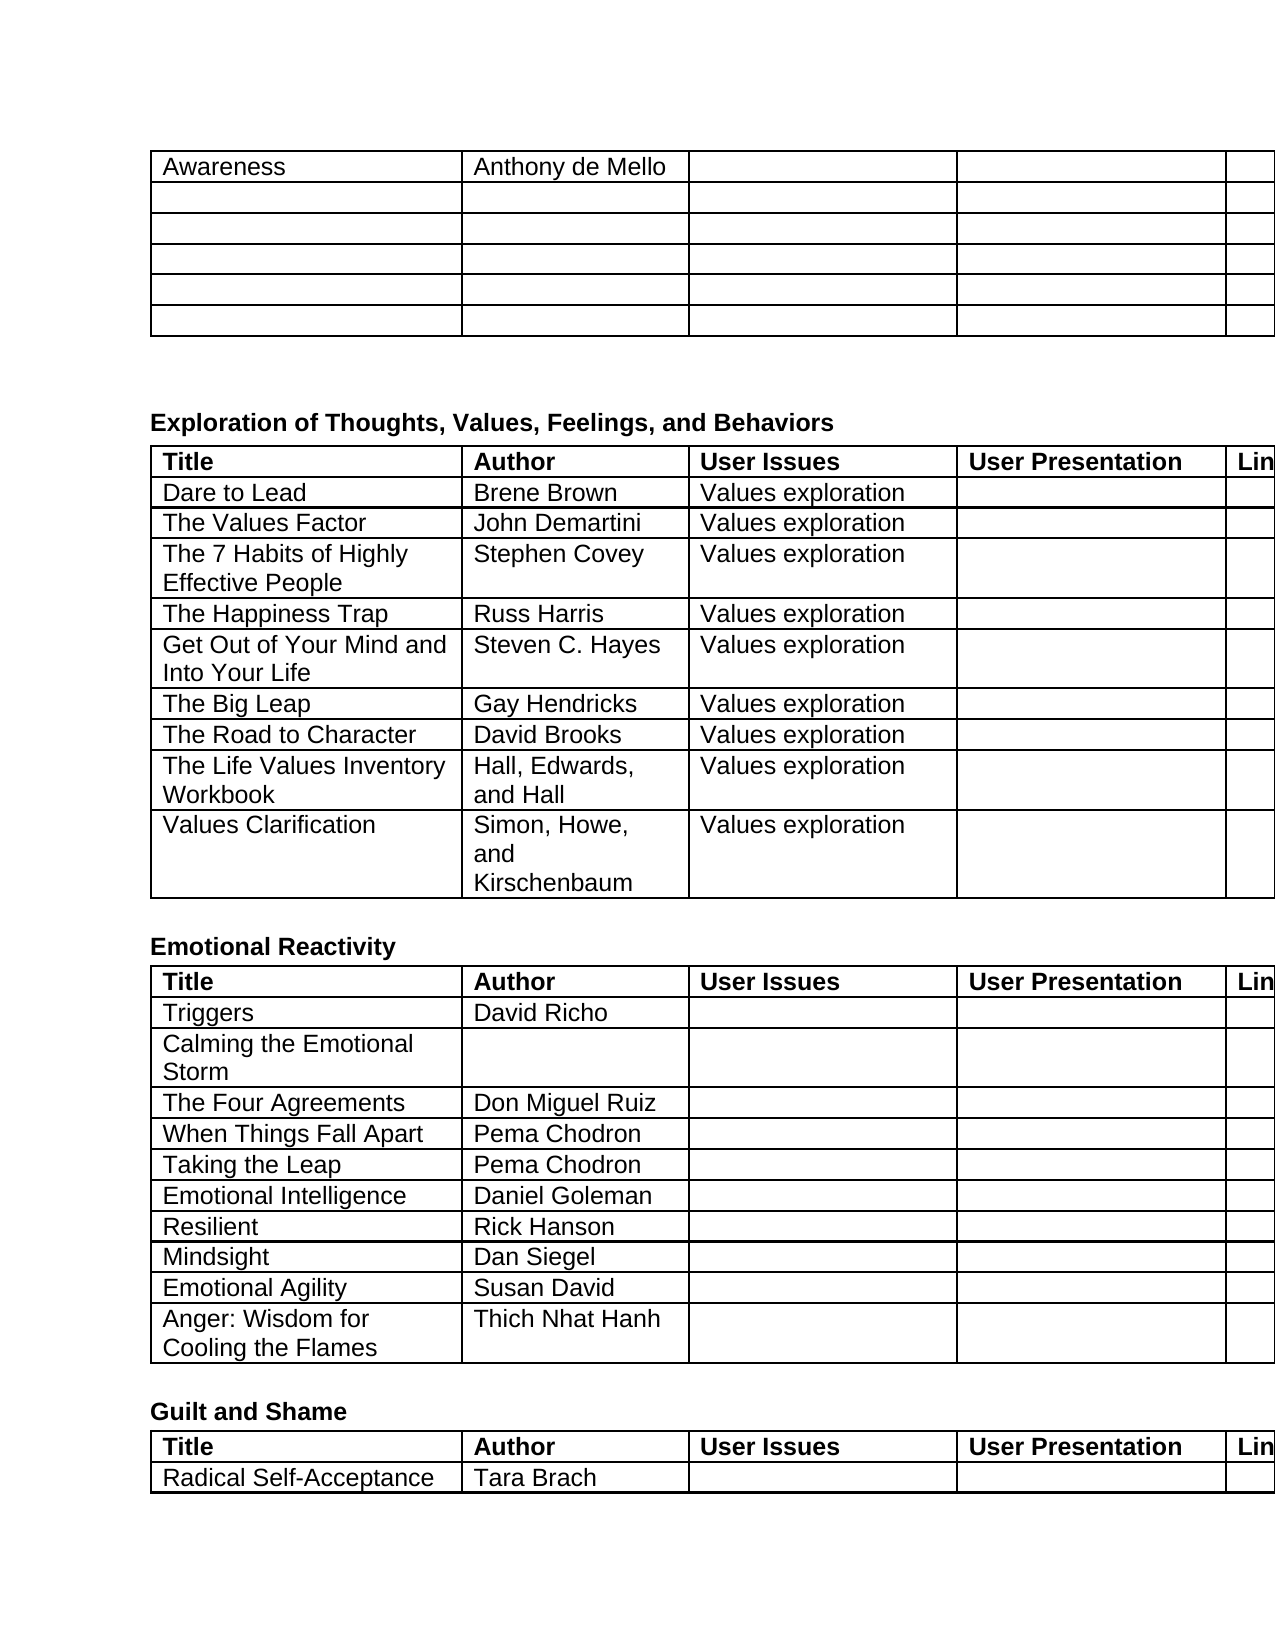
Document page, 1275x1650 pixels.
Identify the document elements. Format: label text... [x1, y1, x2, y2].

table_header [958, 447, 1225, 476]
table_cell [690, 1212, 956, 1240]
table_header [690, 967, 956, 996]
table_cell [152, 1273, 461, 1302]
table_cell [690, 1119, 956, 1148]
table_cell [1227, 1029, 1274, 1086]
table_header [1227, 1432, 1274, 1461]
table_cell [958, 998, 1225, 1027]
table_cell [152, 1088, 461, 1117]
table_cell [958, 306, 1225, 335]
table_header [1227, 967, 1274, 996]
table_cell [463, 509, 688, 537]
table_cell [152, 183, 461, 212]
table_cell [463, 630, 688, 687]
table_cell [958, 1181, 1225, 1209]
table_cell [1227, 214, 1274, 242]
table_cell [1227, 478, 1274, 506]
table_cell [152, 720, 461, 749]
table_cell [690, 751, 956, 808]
text Emotional Reactivity [150, 932, 1125, 961]
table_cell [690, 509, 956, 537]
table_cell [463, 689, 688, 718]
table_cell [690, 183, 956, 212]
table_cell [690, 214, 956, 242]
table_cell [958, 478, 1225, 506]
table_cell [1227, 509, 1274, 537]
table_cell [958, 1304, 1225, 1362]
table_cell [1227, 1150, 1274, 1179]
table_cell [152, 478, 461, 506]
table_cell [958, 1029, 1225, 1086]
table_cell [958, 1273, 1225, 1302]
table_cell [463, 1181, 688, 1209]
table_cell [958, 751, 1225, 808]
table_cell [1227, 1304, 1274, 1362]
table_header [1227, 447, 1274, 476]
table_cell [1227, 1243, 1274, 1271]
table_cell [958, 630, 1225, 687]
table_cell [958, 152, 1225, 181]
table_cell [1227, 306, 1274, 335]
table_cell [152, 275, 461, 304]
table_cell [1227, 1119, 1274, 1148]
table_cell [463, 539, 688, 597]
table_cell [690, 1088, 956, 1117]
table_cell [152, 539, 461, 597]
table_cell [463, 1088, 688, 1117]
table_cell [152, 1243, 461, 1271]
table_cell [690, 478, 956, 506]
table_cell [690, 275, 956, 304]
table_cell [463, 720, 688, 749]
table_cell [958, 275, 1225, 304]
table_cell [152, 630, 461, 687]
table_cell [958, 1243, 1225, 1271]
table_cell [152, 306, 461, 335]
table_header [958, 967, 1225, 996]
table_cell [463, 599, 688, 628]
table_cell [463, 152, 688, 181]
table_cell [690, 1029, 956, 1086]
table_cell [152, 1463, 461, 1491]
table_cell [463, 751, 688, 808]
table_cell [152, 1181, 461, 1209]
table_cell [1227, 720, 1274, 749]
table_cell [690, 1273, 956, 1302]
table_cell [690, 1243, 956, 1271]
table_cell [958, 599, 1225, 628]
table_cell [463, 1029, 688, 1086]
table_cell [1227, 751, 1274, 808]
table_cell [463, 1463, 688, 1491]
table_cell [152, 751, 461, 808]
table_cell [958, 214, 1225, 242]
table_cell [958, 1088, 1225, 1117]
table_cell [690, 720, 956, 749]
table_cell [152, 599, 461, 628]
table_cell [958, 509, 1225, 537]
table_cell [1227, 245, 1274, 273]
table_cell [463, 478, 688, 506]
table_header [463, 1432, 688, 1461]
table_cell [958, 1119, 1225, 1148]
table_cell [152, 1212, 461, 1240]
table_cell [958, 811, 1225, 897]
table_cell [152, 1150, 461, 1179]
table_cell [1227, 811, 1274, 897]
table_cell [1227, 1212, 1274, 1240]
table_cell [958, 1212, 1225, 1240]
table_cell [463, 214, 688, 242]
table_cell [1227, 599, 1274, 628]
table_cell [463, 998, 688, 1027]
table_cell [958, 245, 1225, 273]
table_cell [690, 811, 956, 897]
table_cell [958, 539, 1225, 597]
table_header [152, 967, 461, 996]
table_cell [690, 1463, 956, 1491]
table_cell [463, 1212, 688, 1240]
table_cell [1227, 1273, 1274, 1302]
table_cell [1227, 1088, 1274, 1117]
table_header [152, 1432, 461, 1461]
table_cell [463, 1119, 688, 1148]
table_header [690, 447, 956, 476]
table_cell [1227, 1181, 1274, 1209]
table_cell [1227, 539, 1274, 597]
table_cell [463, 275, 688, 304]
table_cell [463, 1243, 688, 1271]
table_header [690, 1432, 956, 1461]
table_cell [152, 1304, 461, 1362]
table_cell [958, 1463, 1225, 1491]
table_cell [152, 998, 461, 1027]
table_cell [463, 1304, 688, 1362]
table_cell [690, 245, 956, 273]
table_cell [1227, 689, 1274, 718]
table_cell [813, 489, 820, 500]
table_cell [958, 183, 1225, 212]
subtitle Exploration of Thoughts, Values, Feelings, and Behaviors [150, 408, 1125, 436]
text Guilt and Shame [150, 1397, 1125, 1425]
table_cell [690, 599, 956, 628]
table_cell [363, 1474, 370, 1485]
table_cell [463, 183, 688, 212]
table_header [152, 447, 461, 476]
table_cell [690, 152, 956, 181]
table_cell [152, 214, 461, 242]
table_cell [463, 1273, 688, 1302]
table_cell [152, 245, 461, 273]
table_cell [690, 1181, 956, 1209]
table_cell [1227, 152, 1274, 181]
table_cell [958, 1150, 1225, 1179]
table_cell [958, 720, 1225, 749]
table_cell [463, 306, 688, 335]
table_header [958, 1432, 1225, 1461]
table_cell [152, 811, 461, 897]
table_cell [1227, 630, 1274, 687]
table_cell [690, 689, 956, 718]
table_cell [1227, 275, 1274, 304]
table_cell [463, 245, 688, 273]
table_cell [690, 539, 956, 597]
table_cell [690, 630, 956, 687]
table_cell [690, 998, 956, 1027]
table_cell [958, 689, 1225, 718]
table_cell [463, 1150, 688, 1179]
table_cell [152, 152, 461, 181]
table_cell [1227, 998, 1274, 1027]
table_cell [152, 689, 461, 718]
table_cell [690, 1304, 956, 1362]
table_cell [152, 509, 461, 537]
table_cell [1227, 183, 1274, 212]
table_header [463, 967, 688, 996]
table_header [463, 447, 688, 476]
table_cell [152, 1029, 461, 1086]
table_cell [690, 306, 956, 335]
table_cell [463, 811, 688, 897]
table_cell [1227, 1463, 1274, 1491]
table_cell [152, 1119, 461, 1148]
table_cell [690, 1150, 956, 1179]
